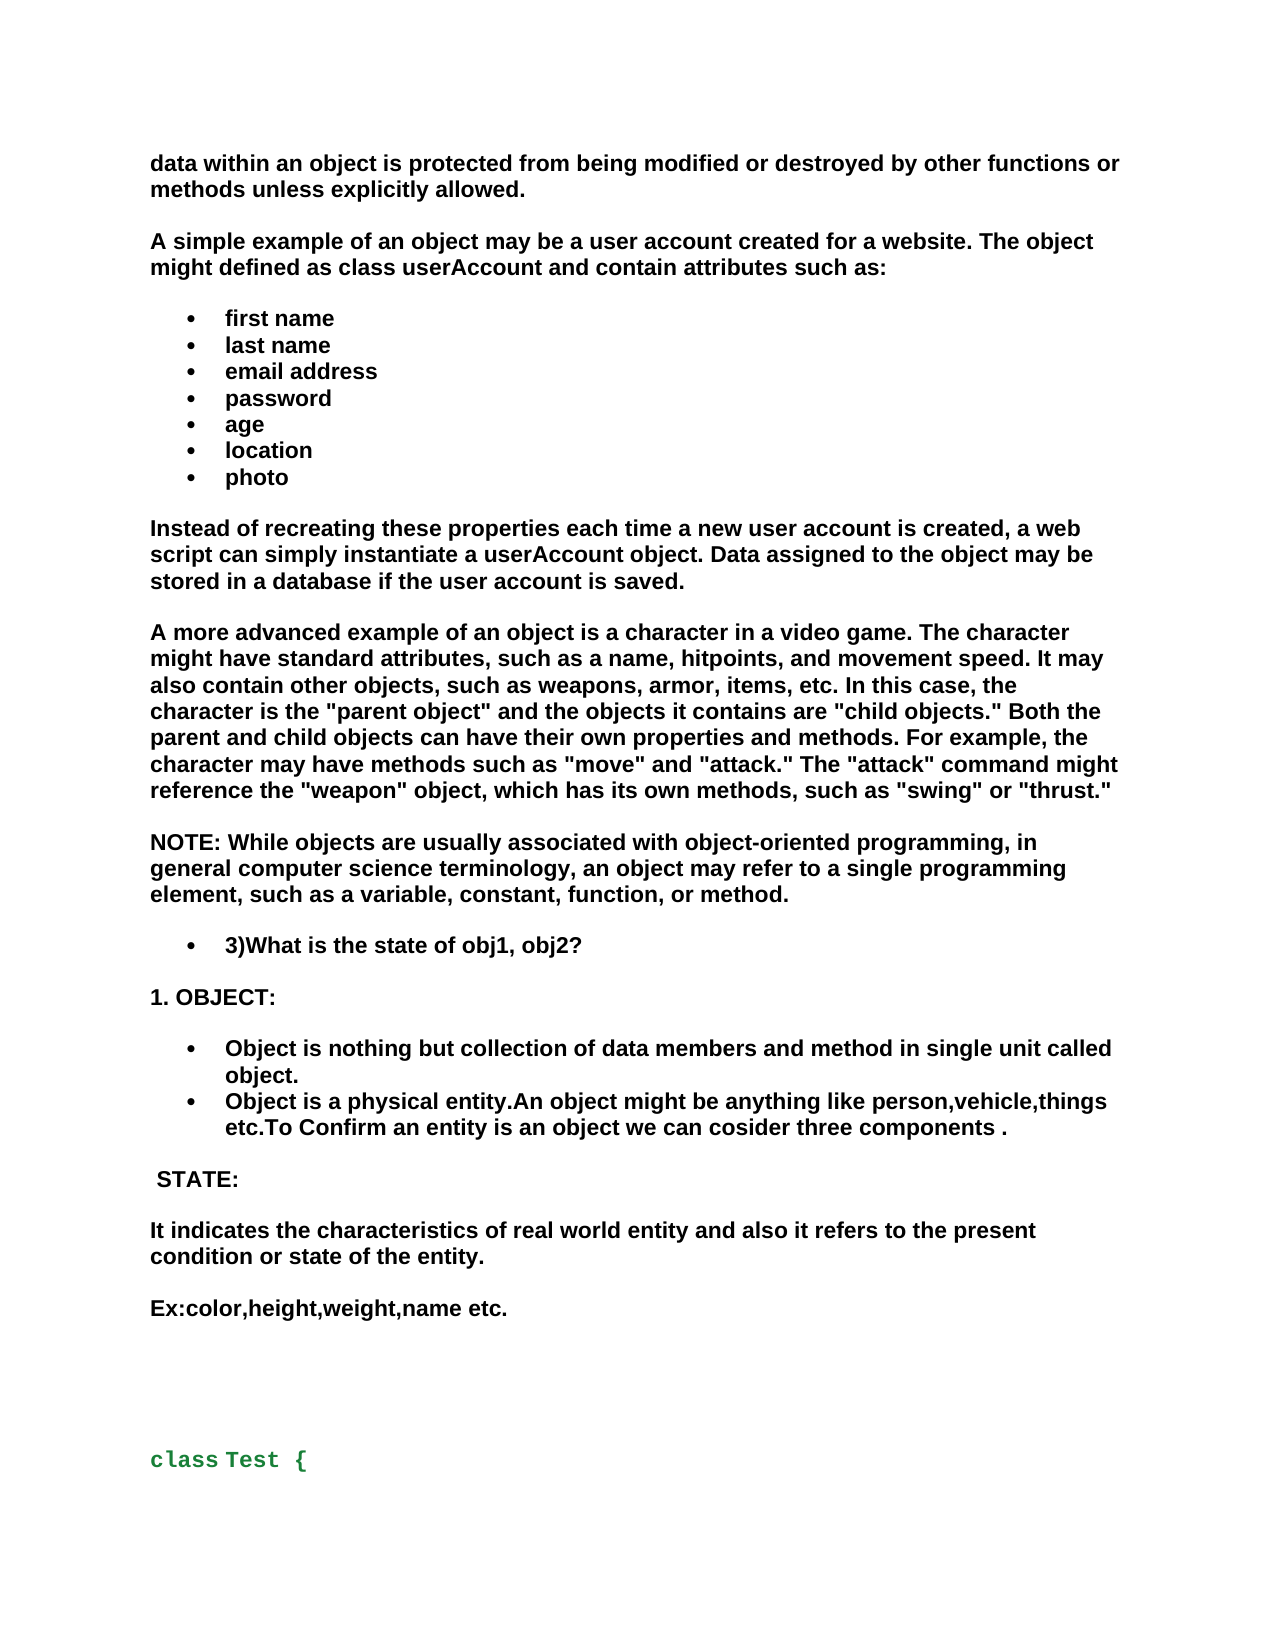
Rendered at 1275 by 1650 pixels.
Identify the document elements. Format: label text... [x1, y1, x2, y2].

list photo [187, 463, 1125, 490]
list Object is a physical entity.An object might be anything like person,vehicle,things etc.To Confirm an entity is an object we can cosider three components . [187, 1088, 1125, 1141]
list location [187, 437, 1125, 463]
list last name [187, 332, 1125, 358]
list email address [187, 358, 1125, 384]
text A simple example of an object may be a user account created for a website. The object might defined as class userAccount and contain attributes such as: [150, 228, 1125, 280]
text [150, 150, 1125, 203]
list age [187, 411, 1125, 437]
text A more advanced example of an object is a character in a video game. The character might have standard attributes, such as a name, hitpoints, and movement speed. It may also contain other objects, such as weapons, armor, items, etc. In this case, the character is the "parent object" and the objects it contains are "child objects." Both the parent and child objects can have their own properties and methods. For example, the character may have methods such as "move" and "attack." The "attack" command might reference the "weapon" object, which has its own methods, such as "swing" or "thrust." [150, 619, 1125, 803]
text It indicates the characteristics of real world entity and also it refers to the present condition or state of the entity. [150, 1217, 1125, 1270]
list Object is nothing but collection of data members and method in single unit called object. [187, 1035, 1125, 1088]
text 1. OBJECT: [150, 984, 1125, 1010]
text STATE: [150, 1166, 1125, 1192]
list first name [187, 305, 1125, 332]
text class Test { [150, 1449, 1125, 1475]
text Ex:color,height,weight,name etc. [150, 1295, 1125, 1321]
list 3)What is the state of obj1, obj2? [187, 932, 1125, 959]
text NOTE: While objects are usually associated with object-oriented programming, in general computer science terminology, an object may refer to a single programming element, such as a variable, constant, function, or method. [150, 828, 1125, 907]
text Instead of recreating these properties each time a new user account is created, a web script can simply instantiate a userAccount object. Data assigned to the object may be stored in a database if the user account is saved. [150, 515, 1125, 594]
list password [187, 384, 1125, 411]
